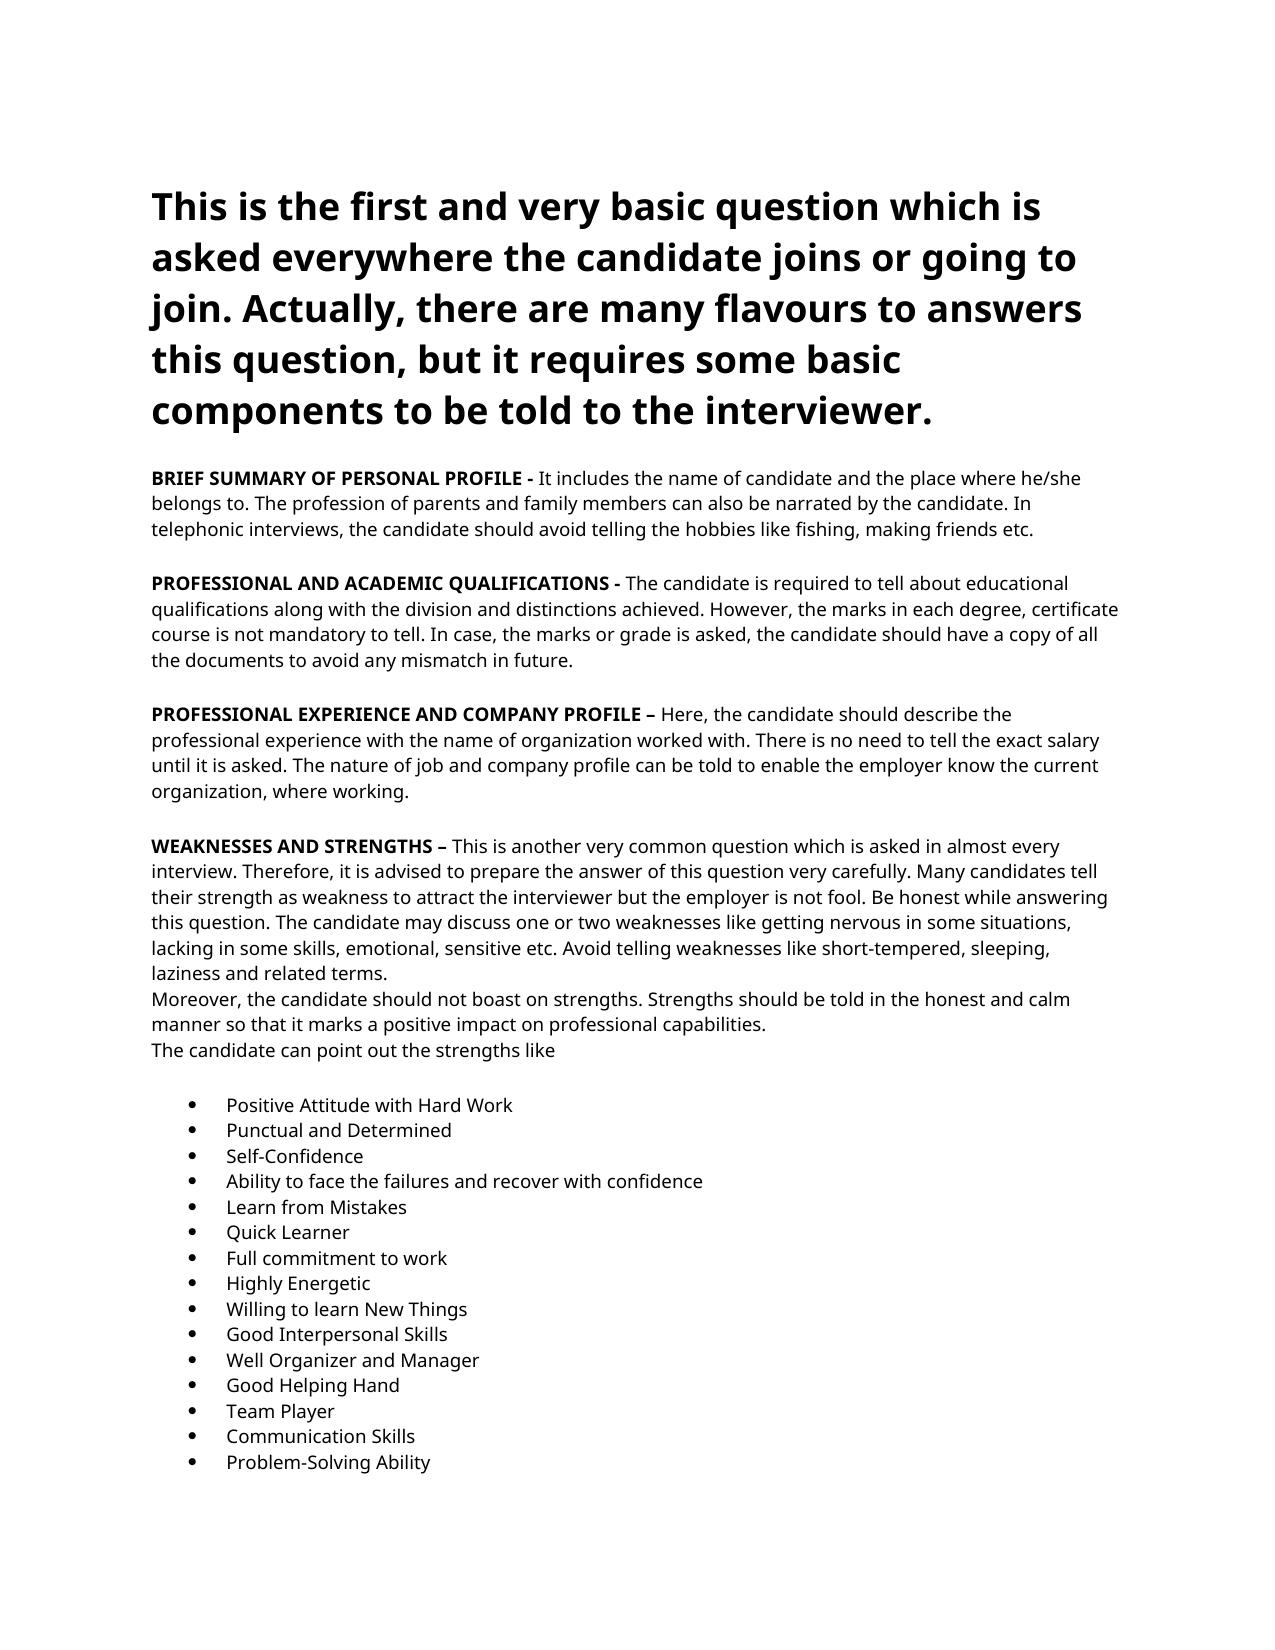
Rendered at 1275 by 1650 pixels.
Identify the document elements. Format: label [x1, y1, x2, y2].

table_cell [150, 150, 1125, 1505]
